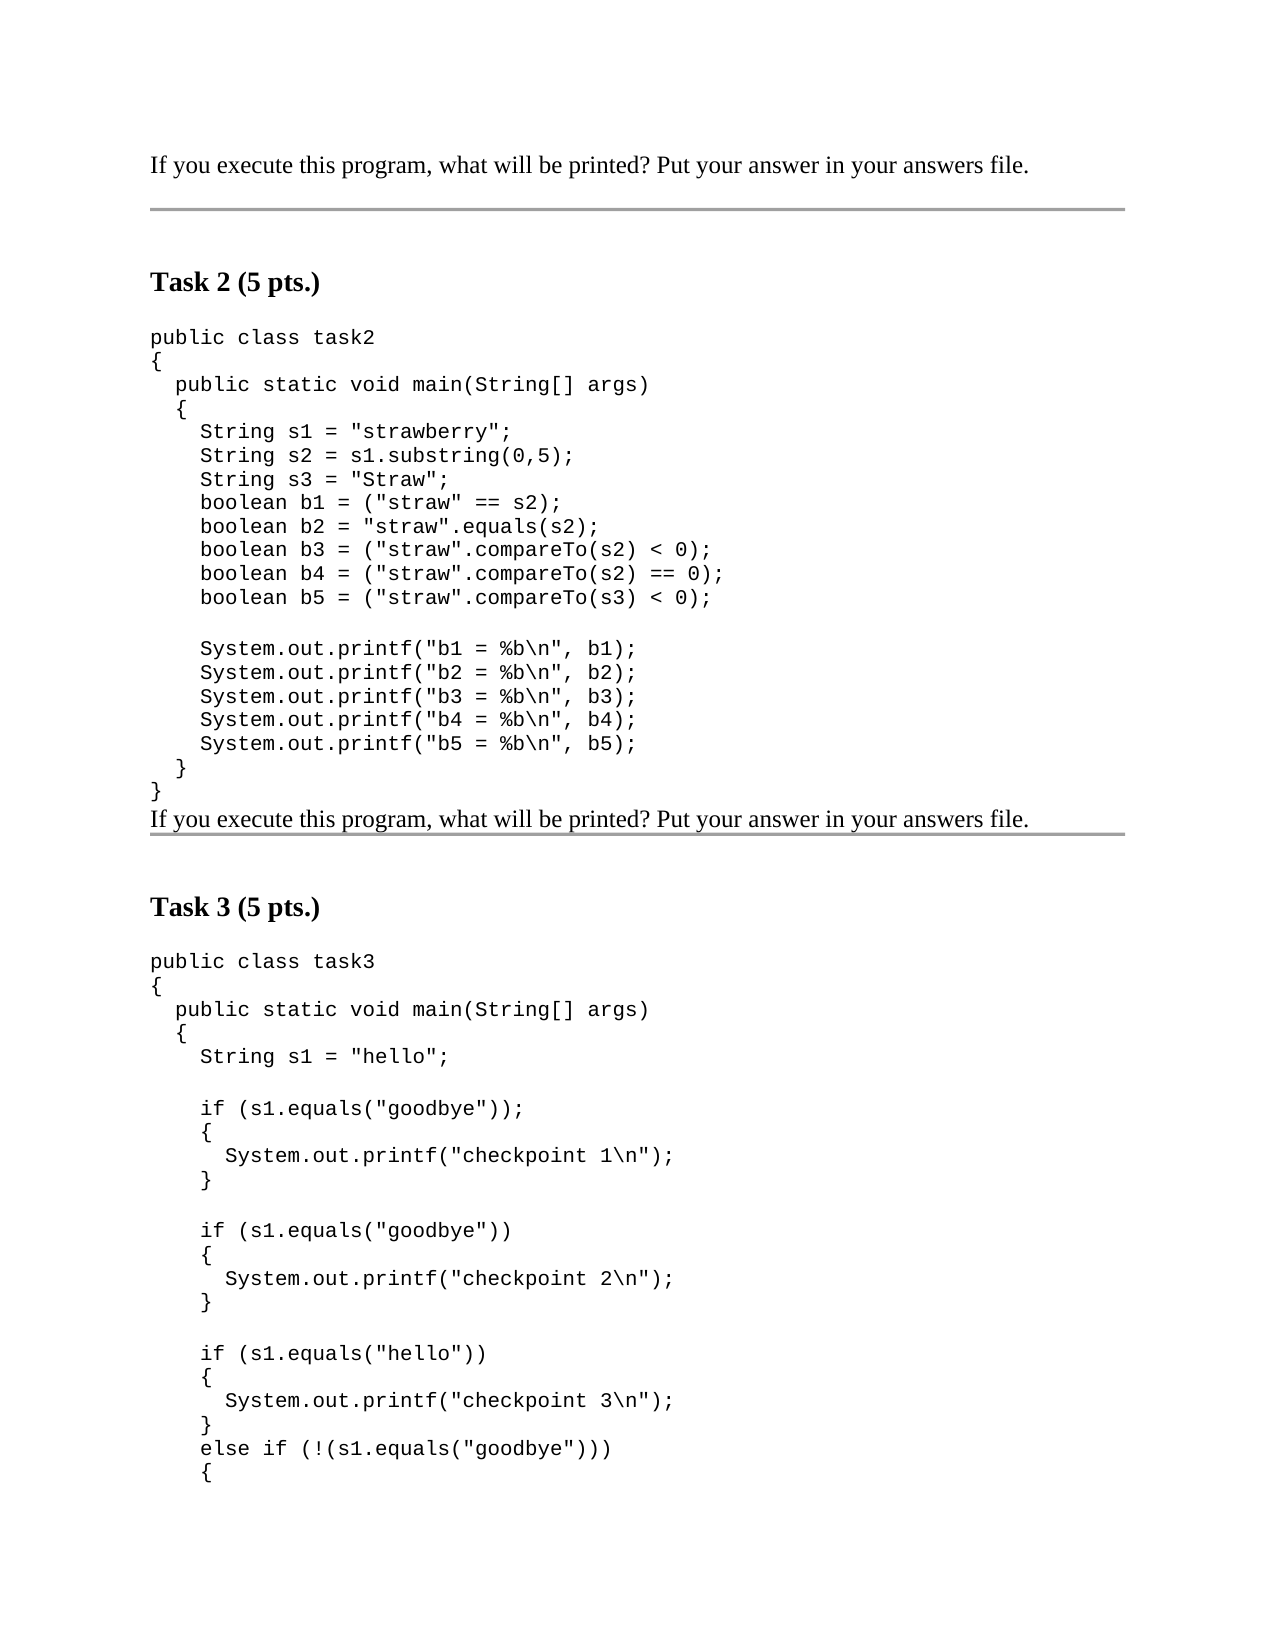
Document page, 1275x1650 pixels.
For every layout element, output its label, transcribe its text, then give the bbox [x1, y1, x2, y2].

text if (s1.equals("goodbye")) [150, 1220, 1125, 1244]
text { [150, 975, 1125, 999]
text String s1 = "hello"; [150, 1046, 1125, 1070]
text { [150, 1022, 1125, 1046]
text boolean b2 = "straw".equals(s2); [150, 516, 1125, 539]
text Task 3 (5 pts.) [150, 890, 1125, 922]
text System.out.printf("b2 = %b\n", b2); [150, 662, 1125, 686]
text { [150, 1367, 1125, 1390]
text public static void main(String[] args) [150, 374, 1125, 398]
text System.out.printf("b1 = %b\n", b1); [150, 638, 1125, 662]
text String s3 = "Straw"; [150, 468, 1125, 492]
text { [150, 1244, 1125, 1268]
text public static void main(String[] args) [150, 999, 1125, 1022]
text { [150, 350, 1125, 374]
text boolean b3 = ("straw".compareTo(s2) < 0); [150, 539, 1125, 563]
text if (s1.equals("goodbye")); [150, 1098, 1125, 1121]
text String s1 = "strawberry"; [150, 421, 1125, 445]
text System.out.printf("b5 = %b\n", b5); [150, 733, 1125, 757]
text System.out.printf("b4 = %b\n", b4); [150, 709, 1125, 733]
text { [150, 398, 1125, 421]
text If you execute this program, what will be printed? Put your answer in your answers file. [150, 804, 1125, 832]
text boolean b5 = ("straw".compareTo(s3) < 0); [150, 587, 1125, 610]
text System.out.printf("b3 = %b\n", b3); [150, 686, 1125, 709]
text System.out.printf("checkpoint 2\n"); [150, 1268, 1125, 1291]
text { [150, 1121, 1125, 1145]
text System.out.printf("checkpoint 3\n"); [150, 1390, 1125, 1414]
text { [150, 1461, 1125, 1485]
text public class task3 [150, 951, 1125, 975]
text if (s1.equals("hello")) [150, 1343, 1125, 1367]
text Task 2 (5 pts.) [150, 265, 1125, 297]
text else if (!(s1.equals("goodbye"))) [150, 1437, 1125, 1461]
text } [150, 1291, 1125, 1315]
text } [150, 1169, 1125, 1192]
text boolean b4 = ("straw".compareTo(s2) == 0); [150, 563, 1125, 587]
text System.out.printf("checkpoint 1\n"); [150, 1145, 1125, 1169]
text If you execute this program, what will be printed? Put your answer in your answers file. [150, 150, 1125, 179]
text } [150, 780, 1125, 804]
text } [150, 757, 1125, 780]
text } [150, 1414, 1125, 1437]
text String s2 = s1.substring(0,5); [150, 445, 1125, 468]
text public class task2 [150, 327, 1125, 350]
text boolean b1 = ("straw" == s2); [150, 492, 1125, 516]
